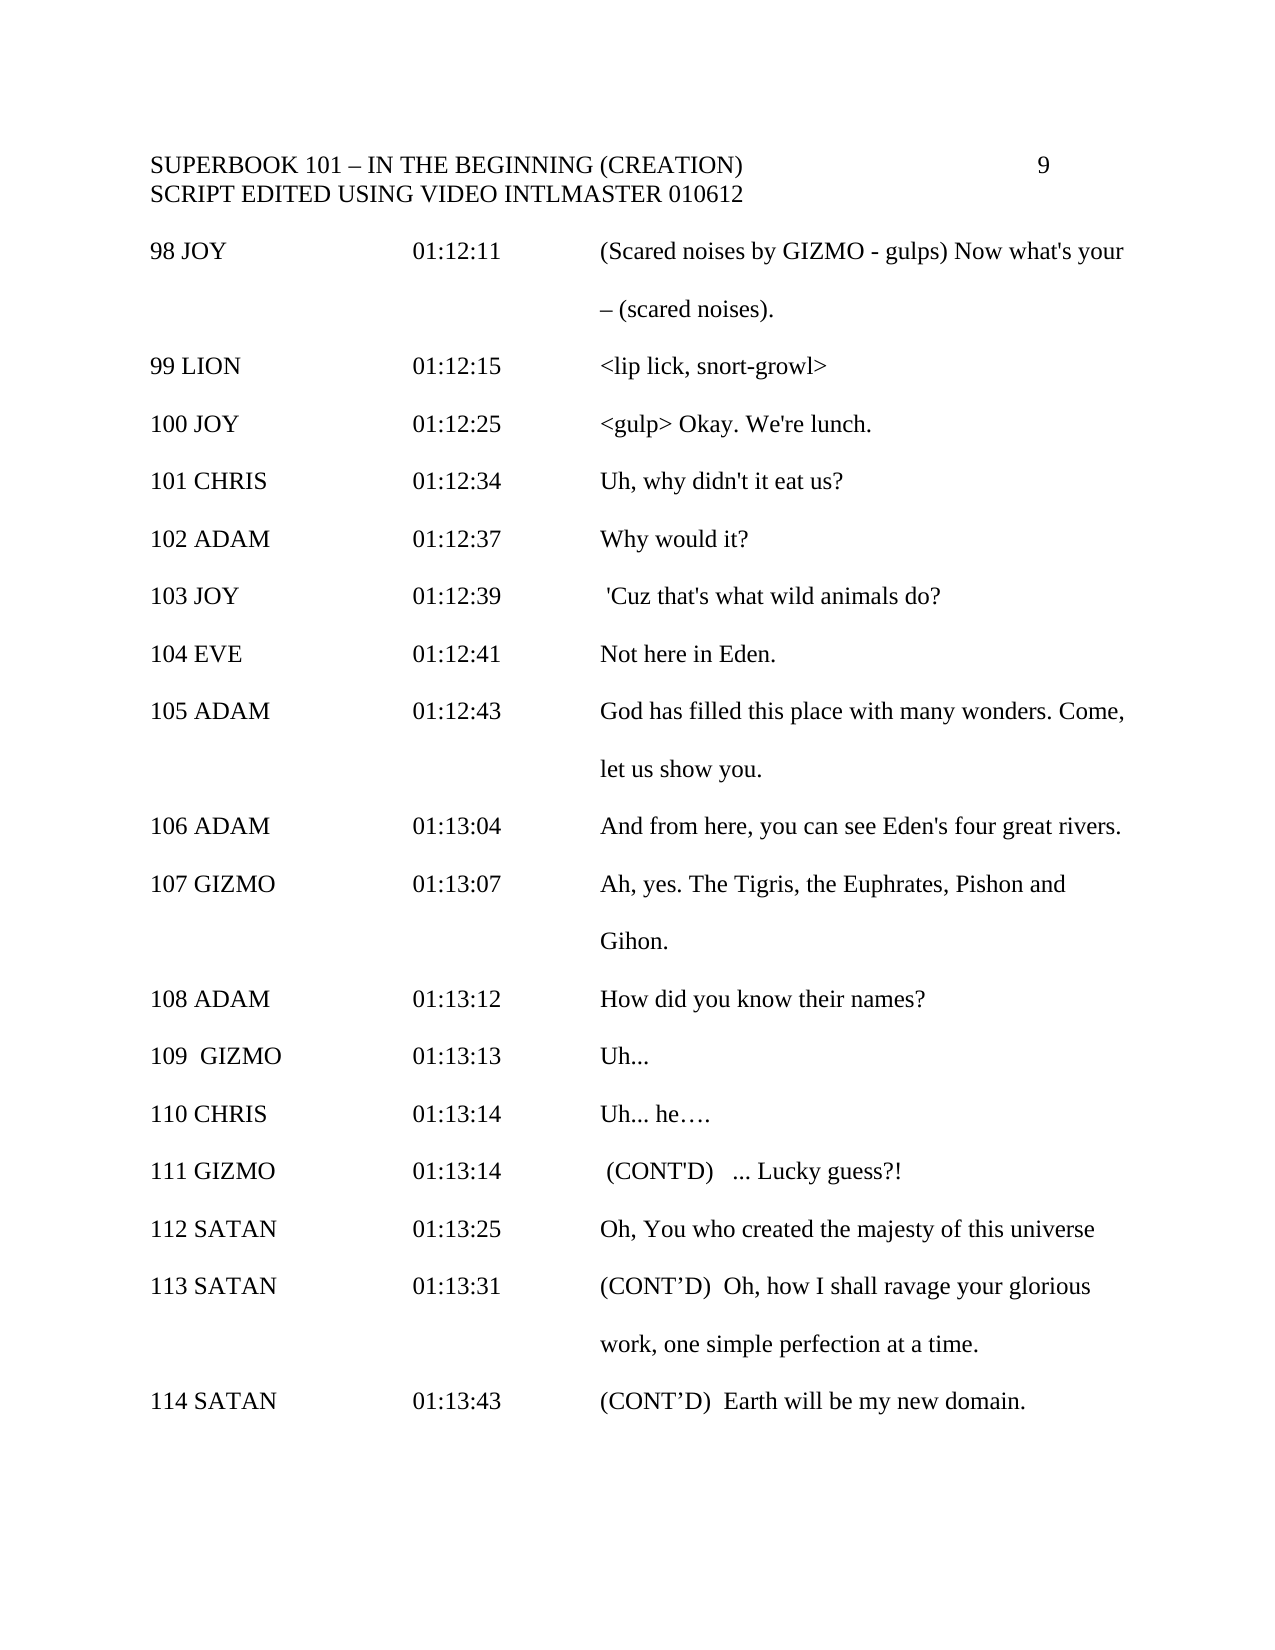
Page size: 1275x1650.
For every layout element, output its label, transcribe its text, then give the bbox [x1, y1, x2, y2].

text 114 SATAN 01:13:43 (CONT’D) Earth will be my new domain. [150, 1386, 1125, 1415]
text 105 ADAM 01:12:43 God has filled this place with many wonders. Come, let us show you. [150, 696, 1125, 782]
text 107 GIZMO 01:13:07 Ah, yes. The Tigris, the Euphrates, Pishon and Gihon. [150, 869, 1125, 955]
text 106 ADAM 01:13:04 And from here, you can see Eden's four great rivers. [150, 811, 1125, 840]
text 100 JOY 01:12:25 <gulp> Okay. We're lunch. [150, 409, 1125, 437]
text 110 CHRIS 01:13:14 Uh... he…. [150, 1099, 1125, 1127]
text 111 GIZMO 01:13:14 (CONT'D) ... Lucky guess?! [150, 1156, 1125, 1185]
text 98 JOY 01:12:11 (Scared noises by GIZMO - gulps) Now what's your – (scared noises). [150, 236, 1125, 322]
text 108 ADAM 01:13:12 How did you know their names? [150, 984, 1125, 1012]
text 113 SATAN 01:13:31 (CONT’D) Oh, how I shall ravage your glorious work, one simple perfection at a time. [150, 1271, 1125, 1357]
text 101 CHRIS 01:12:34 Uh, why didn't it eat us? [150, 466, 1125, 495]
text 109 GIZMO 01:13:13 Uh... [150, 1041, 1125, 1070]
text 102 ADAM 01:12:37 Why would it? [150, 524, 1125, 552]
text 104 EVE 01:12:41 Not here in Eden. [150, 639, 1125, 667]
text 99 LION 01:12:15 <lip lick, snort-growl> [150, 351, 1125, 380]
text 112 SATAN 01:13:25 Oh, You who created the majesty of this universe [150, 1214, 1125, 1242]
text 103 JOY 01:12:39 'Cuz that's what wild animals do? [150, 581, 1125, 610]
